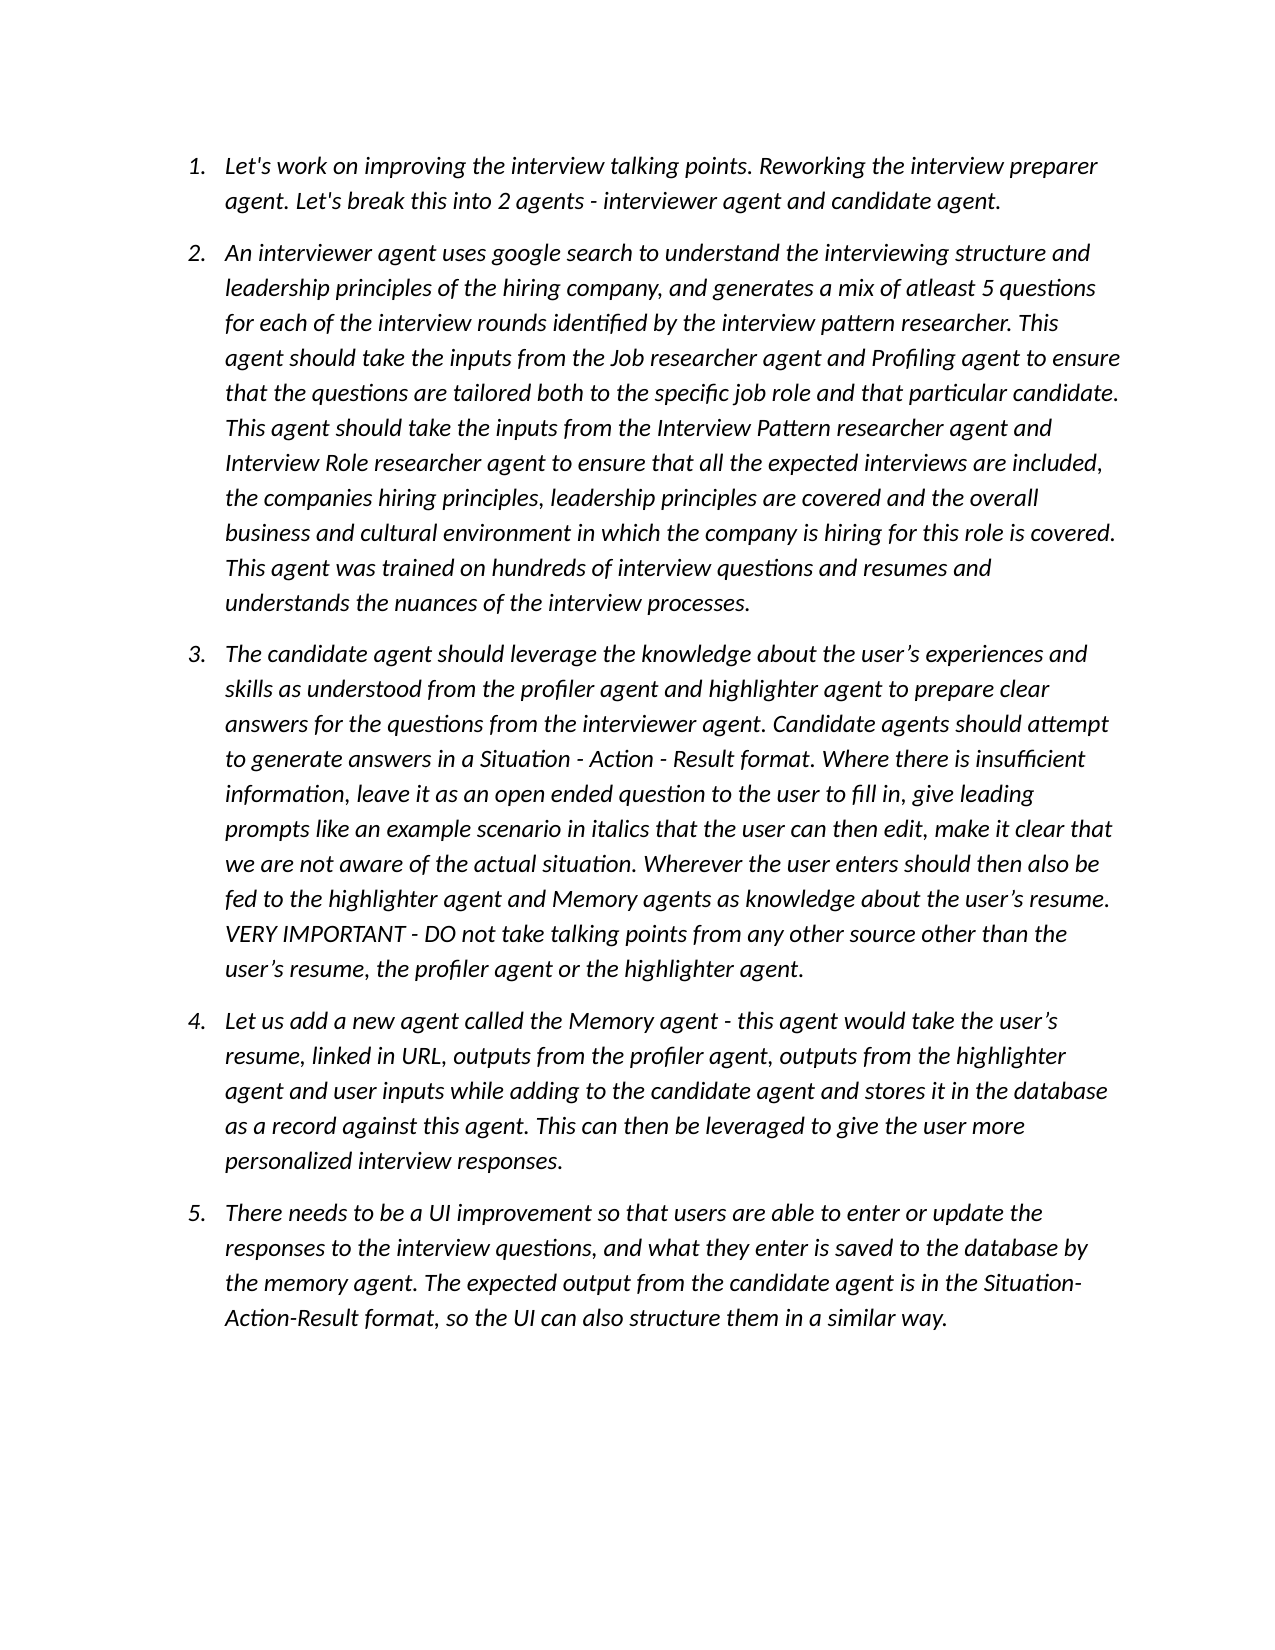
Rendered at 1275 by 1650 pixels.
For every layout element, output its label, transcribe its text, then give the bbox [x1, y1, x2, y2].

list An interviewer agent uses google search to understand the interviewing structure and leadership principles of the hiring company, and generates a mix of atleast 5 questions for each of the interview rounds identified by the interview pattern researcher. This agent should take the inputs from the Job researcher agent and Profiling agent to ensure that the questions are tailored both to the specific job role and that particular candidate. This agent should take the inputs from the Interview Pattern researcher agent and Interview Role researcher agent to ensure that all the expected interviews are included, the companies hiring principles, leadership principles are covered and the overall business and cultural environment in which the company is hiring for this role is covered. This agent was trained on hundreds of interview questions and resumes and understands the nuances of the interview processes. [187, 237, 1125, 617]
list Let us add a new agent called the Memory agent - this agent would take the user’s resume, linked in URL, outputs from the profiler agent, outputs from the highlighter agent and user inputs while adding to the candidate agent and stores it in the database as a record against this agent. This can then be leveraged to give the user more personalized interview responses. [187, 1005, 1125, 1176]
list The candidate agent should leverage the knowledge about the user’s experiences and skills as understood from the profiler agent and highlighter agent to prepare clear answers for the questions from the interviewer agent. Candidate agents should attempt to generate answers in a Situation - Action - Result format. Where there is insufficient information, leave it as an open ended question to the user to fill in, give leading prompts like an example scenario in italics that the user can then edit, make it clear that we are not aware of the actual situation. Wherever the user enters should then also be fed to the highlighter agent and Memory agents as knowledge about the user’s resume. VERY IMPORTANT - DO not take talking points from any other source other than the user’s resume, the profiler agent or the highlighter agent. [187, 638, 1125, 984]
list Let's work on improving the interview talking points. Reworking the interview preparer agent. Let's break this into 2 agents - interviewer agent and candidate agent. [187, 150, 1125, 216]
list There needs to be a UI improvement so that users are able to enter or update the responses to the interview questions, and what they enter is saved to the database by the memory agent. The expected output from the candidate agent is in the Situation- Action-Result format, so the UI can also structure them in a similar way. [187, 1197, 1125, 1332]
